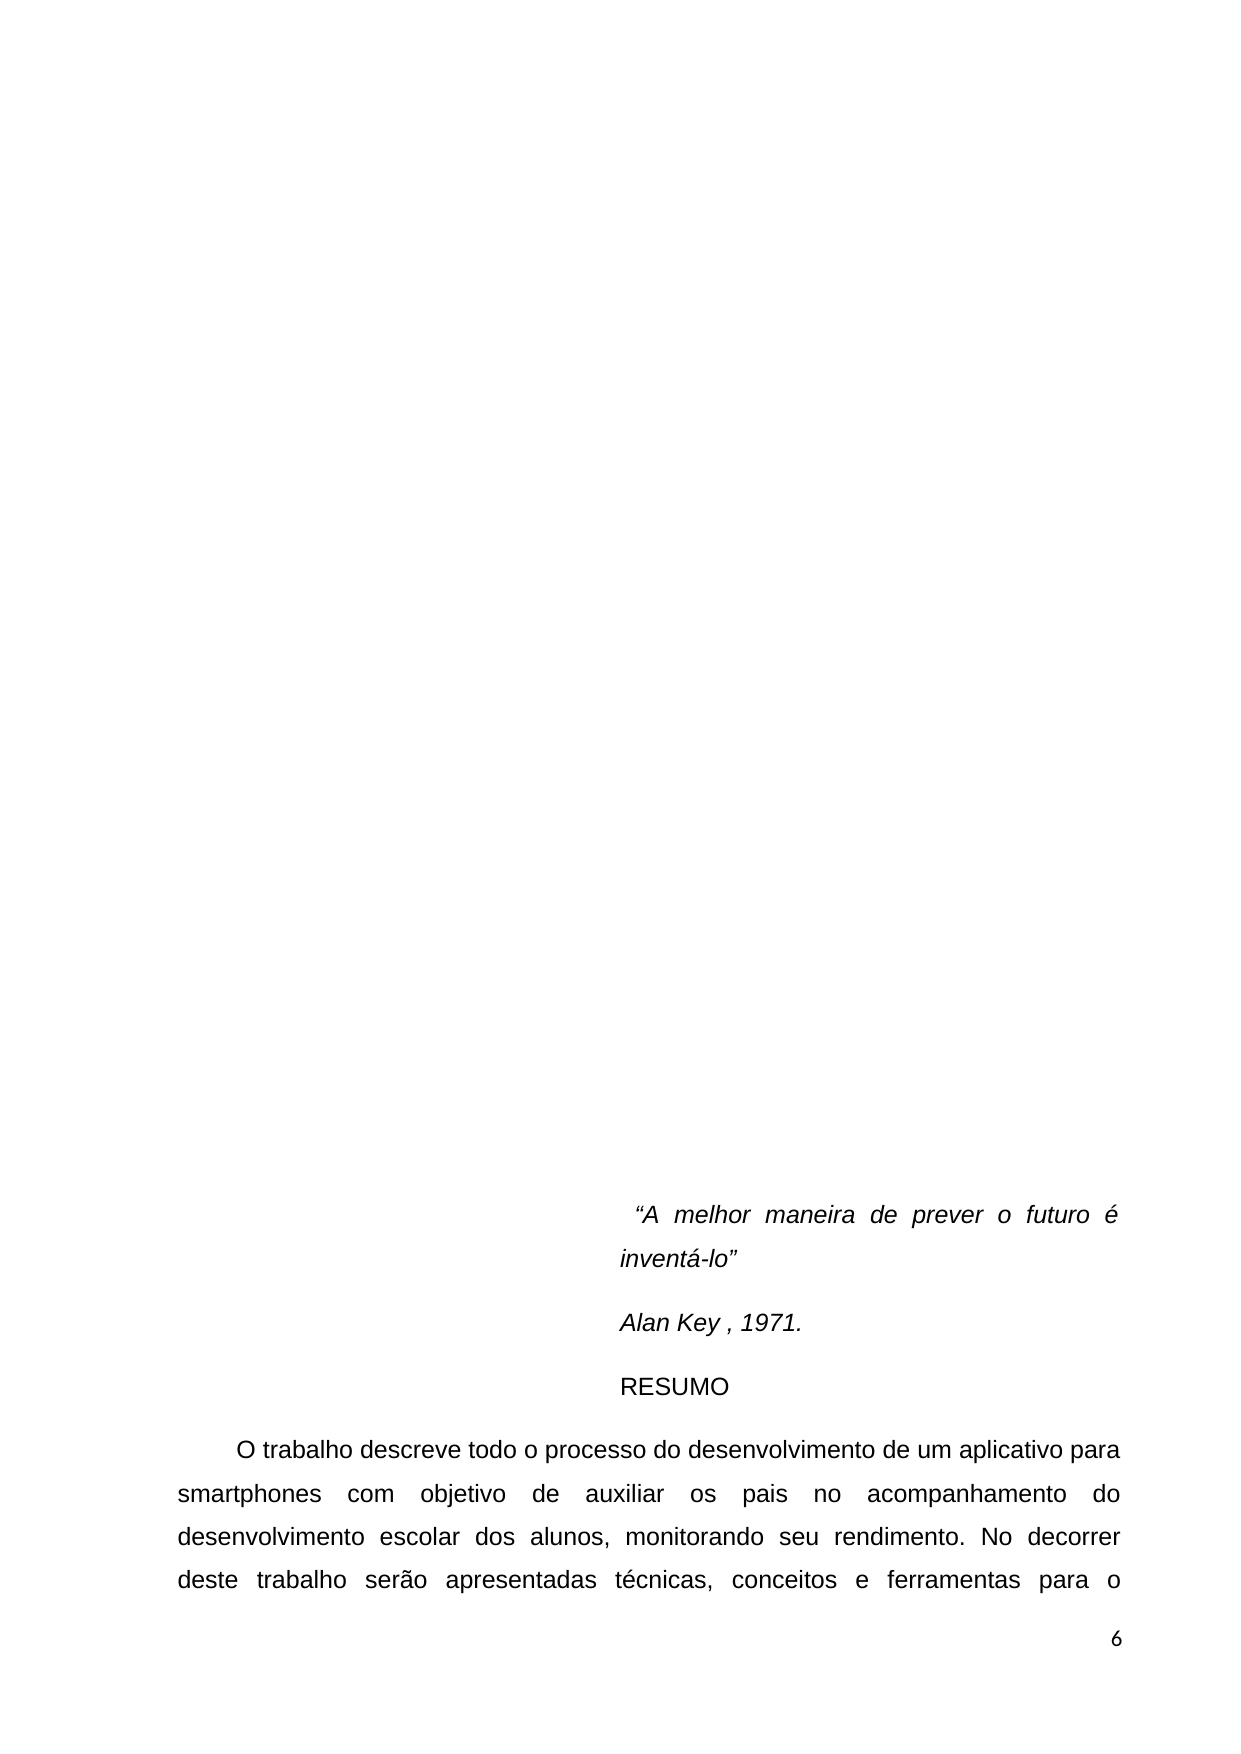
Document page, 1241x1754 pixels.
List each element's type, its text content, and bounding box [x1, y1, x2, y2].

text Alan Key , 1971. [620, 1308, 1122, 1336]
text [177, 1436, 1122, 1594]
text RESUMO [620, 1372, 1122, 1400]
text “A melhor maneira de prever o futuro é inventá-lo” [620, 1201, 1122, 1272]
